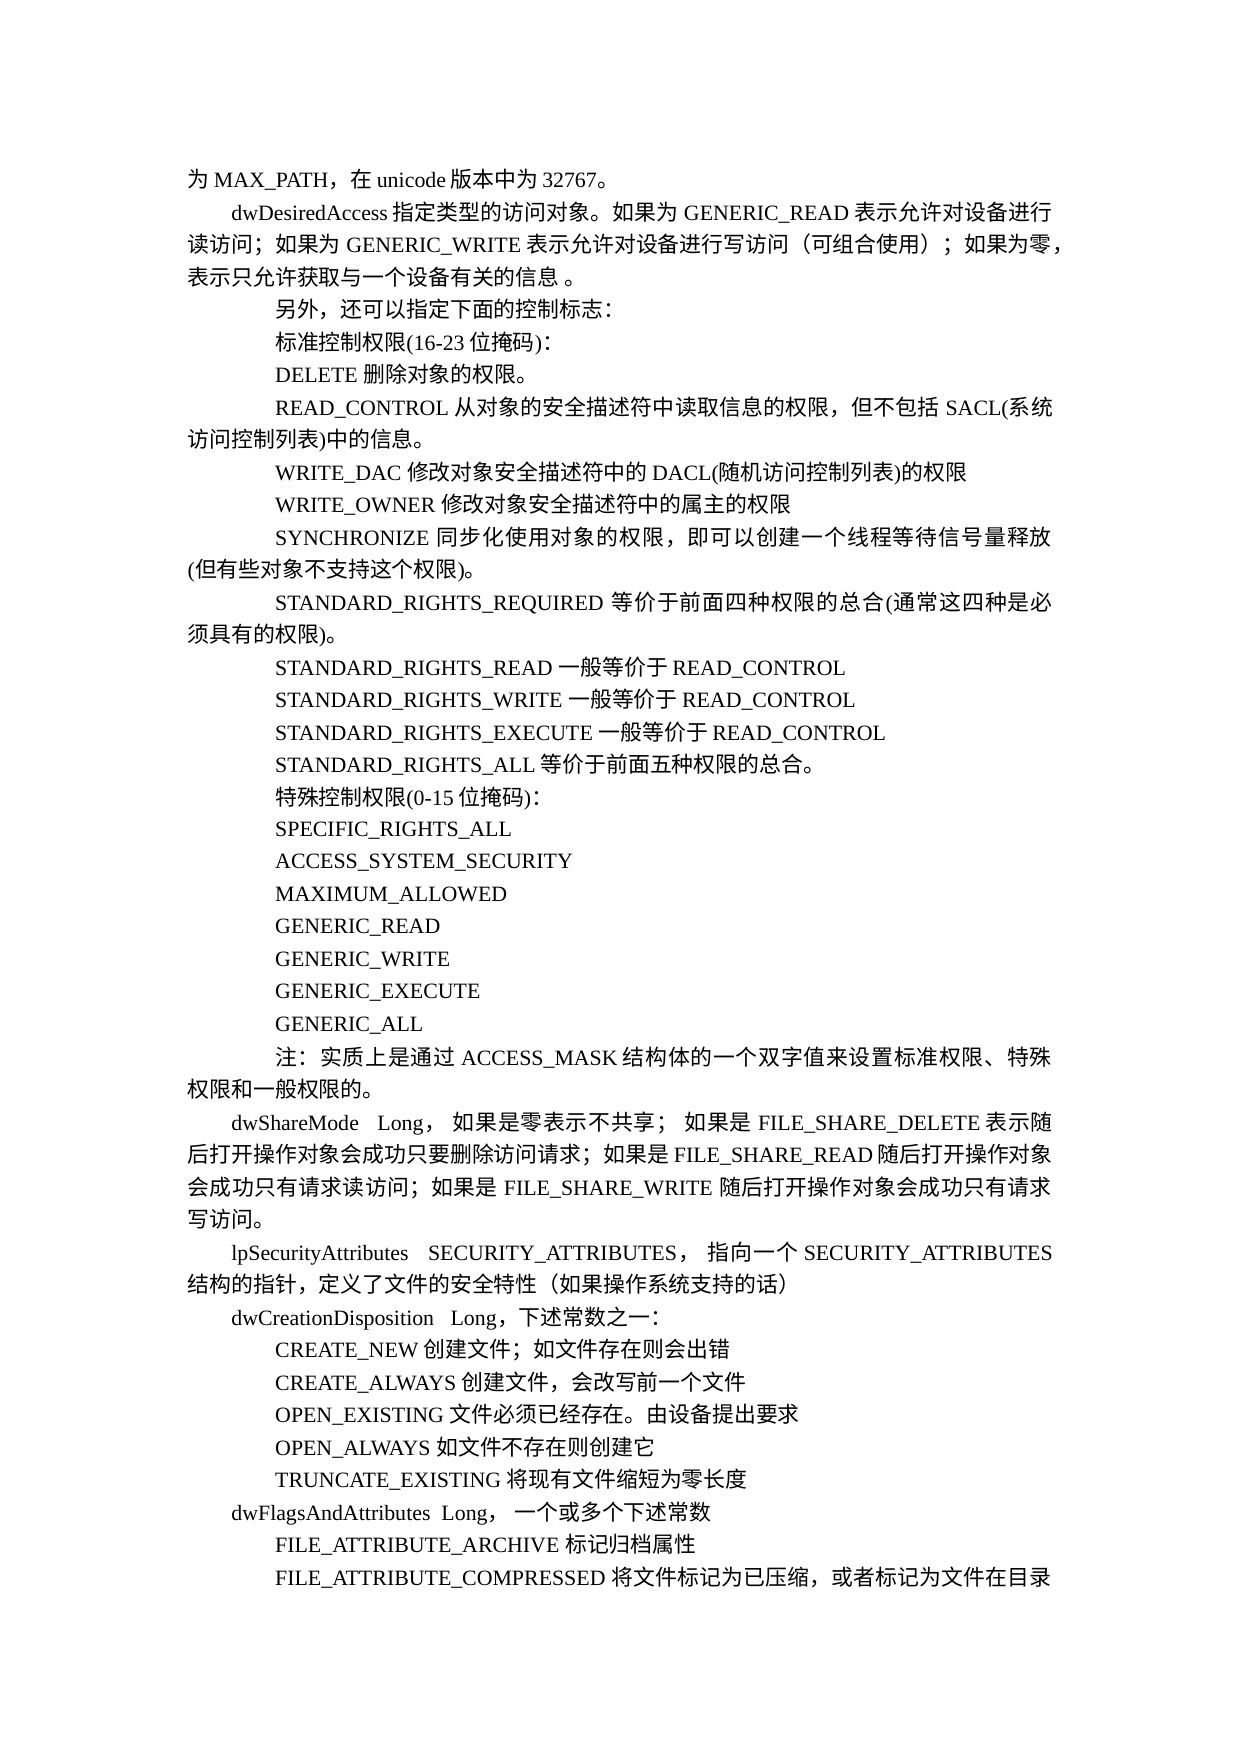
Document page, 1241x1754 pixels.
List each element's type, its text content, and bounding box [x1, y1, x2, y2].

text DELETE 删除对象的权限。 [187, 357, 1053, 389]
text 标准控制权限(16-23位掩码)： [187, 324, 1053, 357]
text dwFlagsAndAttributes Long， 一个或多个下述常数 [187, 1494, 1053, 1527]
text WRITE_OWNER 修改对象安全描述符中的属主的权限 [187, 487, 1053, 519]
text GENERIC_ALL [187, 1007, 1053, 1039]
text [187, 162, 1053, 194]
text TRUNCATE_EXISTING 将现有文件缩短为零长度 [187, 1462, 1053, 1494]
text CREATE_NEW 创建文件；如文件存在则会出错 [187, 1332, 1053, 1364]
text 注：实质上是通过ACCESS_MASK结构体的一个双字值来设置标准权限、特殊权限和一般权限的。 [187, 1039, 1053, 1104]
text SPECIFIC_RIGHTS_ALL [187, 812, 1053, 844]
text OPEN_ALWAYS 如文件不存在则创建它 [187, 1429, 1053, 1462]
text GENERIC_WRITE [187, 942, 1053, 974]
text dwDesiredAccess指定类型的访问对象。如果为 GENERIC_READ 表示允许对设备进行读访问；如果为 GENERIC_WRITE 表示允许对设备进行写访问（可组合使用）；如果为零，表示只允许获取与一个设备有关的信息 。 [187, 194, 1053, 292]
text STANDARD_RIGHTS_EXECUTE 一般等价于READ_CONTROL [187, 714, 1053, 747]
text STANDARD_RIGHTS_ALL 等价于前面五种权限的总合。 [187, 747, 1053, 779]
text CREATE_ALWAYS 创建文件，会改写前一个文件 [187, 1364, 1053, 1397]
text ACCESS_SYSTEM_SECURITY [187, 844, 1053, 877]
text MAXIMUM_ALLOWED [187, 877, 1053, 909]
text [187, 1559, 1053, 1592]
text 特殊控制权限(0-15位掩码)： [187, 779, 1053, 812]
text SYNCHRONIZE 同步化使用对象的权限，即可以创建一个线程等待信号量释放(但有些对象不支持这个权限)。 [187, 519, 1053, 584]
text STANDARD_RIGHTS_REQUIRED 等价于前面四种权限的总合(通常这四种是必须具有的权限)。 [187, 584, 1053, 649]
text dwShareMode Long， 如果是零表示不共享； 如果是FILE_SHARE_DELETE表示随后打开操作对象会成功只要删除访问请求；如果是FILE_SHARE_READ随后打开操作对象会成功只有请求读访问；如果是FILE_SHARE_WRITE 随后打开操作对象会成功只有请求写访问。 [187, 1104, 1053, 1234]
text lpSecurityAttributes SECURITY_ATTRIBUTES， 指向一个SECURITY_ATTRIBUTES结构的指针，定义了文件的安全特性（如果操作系统支持的话） [187, 1234, 1053, 1299]
text FILE_ATTRIBUTE_ARCHIVE 标记归档属性 [187, 1527, 1053, 1559]
text 另外，还可以指定下面的控制标志： [187, 292, 1053, 324]
text GENERIC_READ [187, 909, 1053, 942]
text WRITE_DAC 修改对象安全描述符中的DACL(随机访问控制列表)的权限 [187, 454, 1053, 487]
text dwCreationDisposition Long，下述常数之一： [187, 1299, 1053, 1332]
text OPEN_EXISTING 文件必须已经存在。由设备提出要求 [187, 1397, 1053, 1429]
text STANDARD_RIGHTS_WRITE 一般等价于READ_CONTROL [187, 682, 1053, 714]
text READ_CONTROL 从对象的安全描述符中读取信息的权限，但不包括SACL(系统访问控制列表)中的信息。 [187, 389, 1053, 454]
text STANDARD_RIGHTS_READ 一般等价于READ_CONTROL [187, 649, 1053, 682]
text GENERIC_EXECUTE [187, 974, 1053, 1007]
